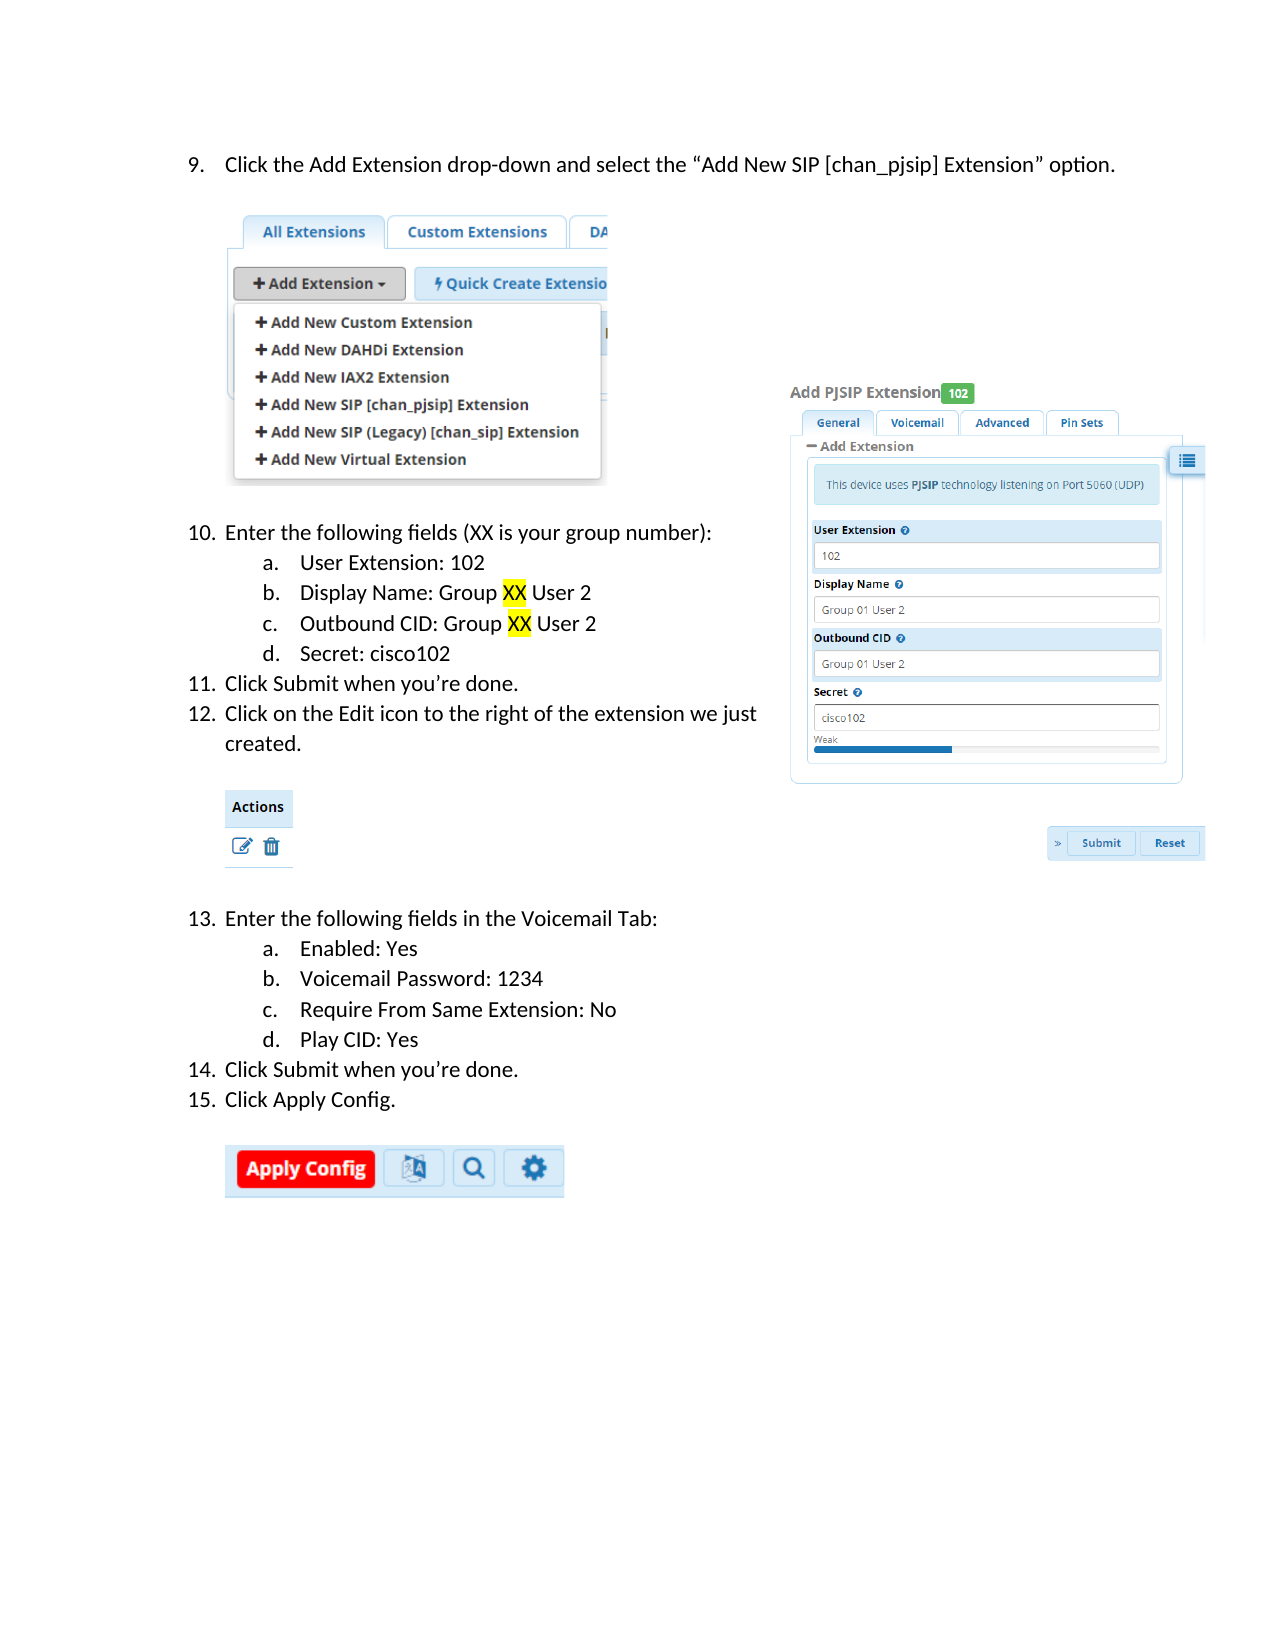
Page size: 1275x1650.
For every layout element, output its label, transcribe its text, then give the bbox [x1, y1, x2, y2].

list Secret: cisco102 [262, 639, 787, 667]
list Enter the following fields in the Voicemail Tab: [187, 904, 1125, 932]
list Outbound CID: Group XX User 2 [531, 609, 787, 637]
list Outbound CID: Group XX User 2 [262, 609, 508, 637]
list Click the Add Extension drop-down and select the “Add New SIP [chan_pjsip] Extension” option. [187, 150, 1125, 178]
list User Extension: 102 [262, 548, 787, 576]
picture [787, 382, 1206, 864]
list Click Apply Config. [187, 1085, 1125, 1113]
list Click on the Edit icon to the right of the extension we just created. [187, 699, 787, 758]
list Require From Same Extension: No [262, 995, 1125, 1023]
picture [225, 210, 608, 486]
list Enter the following fields (XX is your group number): [187, 518, 787, 546]
list Voicemail Password: 1234 [262, 964, 1125, 993]
picture [225, 1145, 565, 1205]
list Click Submit when you’re done. [187, 1055, 1125, 1083]
list Play CID: Yes [262, 1025, 1125, 1053]
list Display Name: Group XX User 2 [262, 578, 787, 607]
picture [225, 790, 293, 872]
list Click Submit when you’re done. [187, 669, 787, 697]
list Enabled: Yes [262, 934, 1125, 962]
